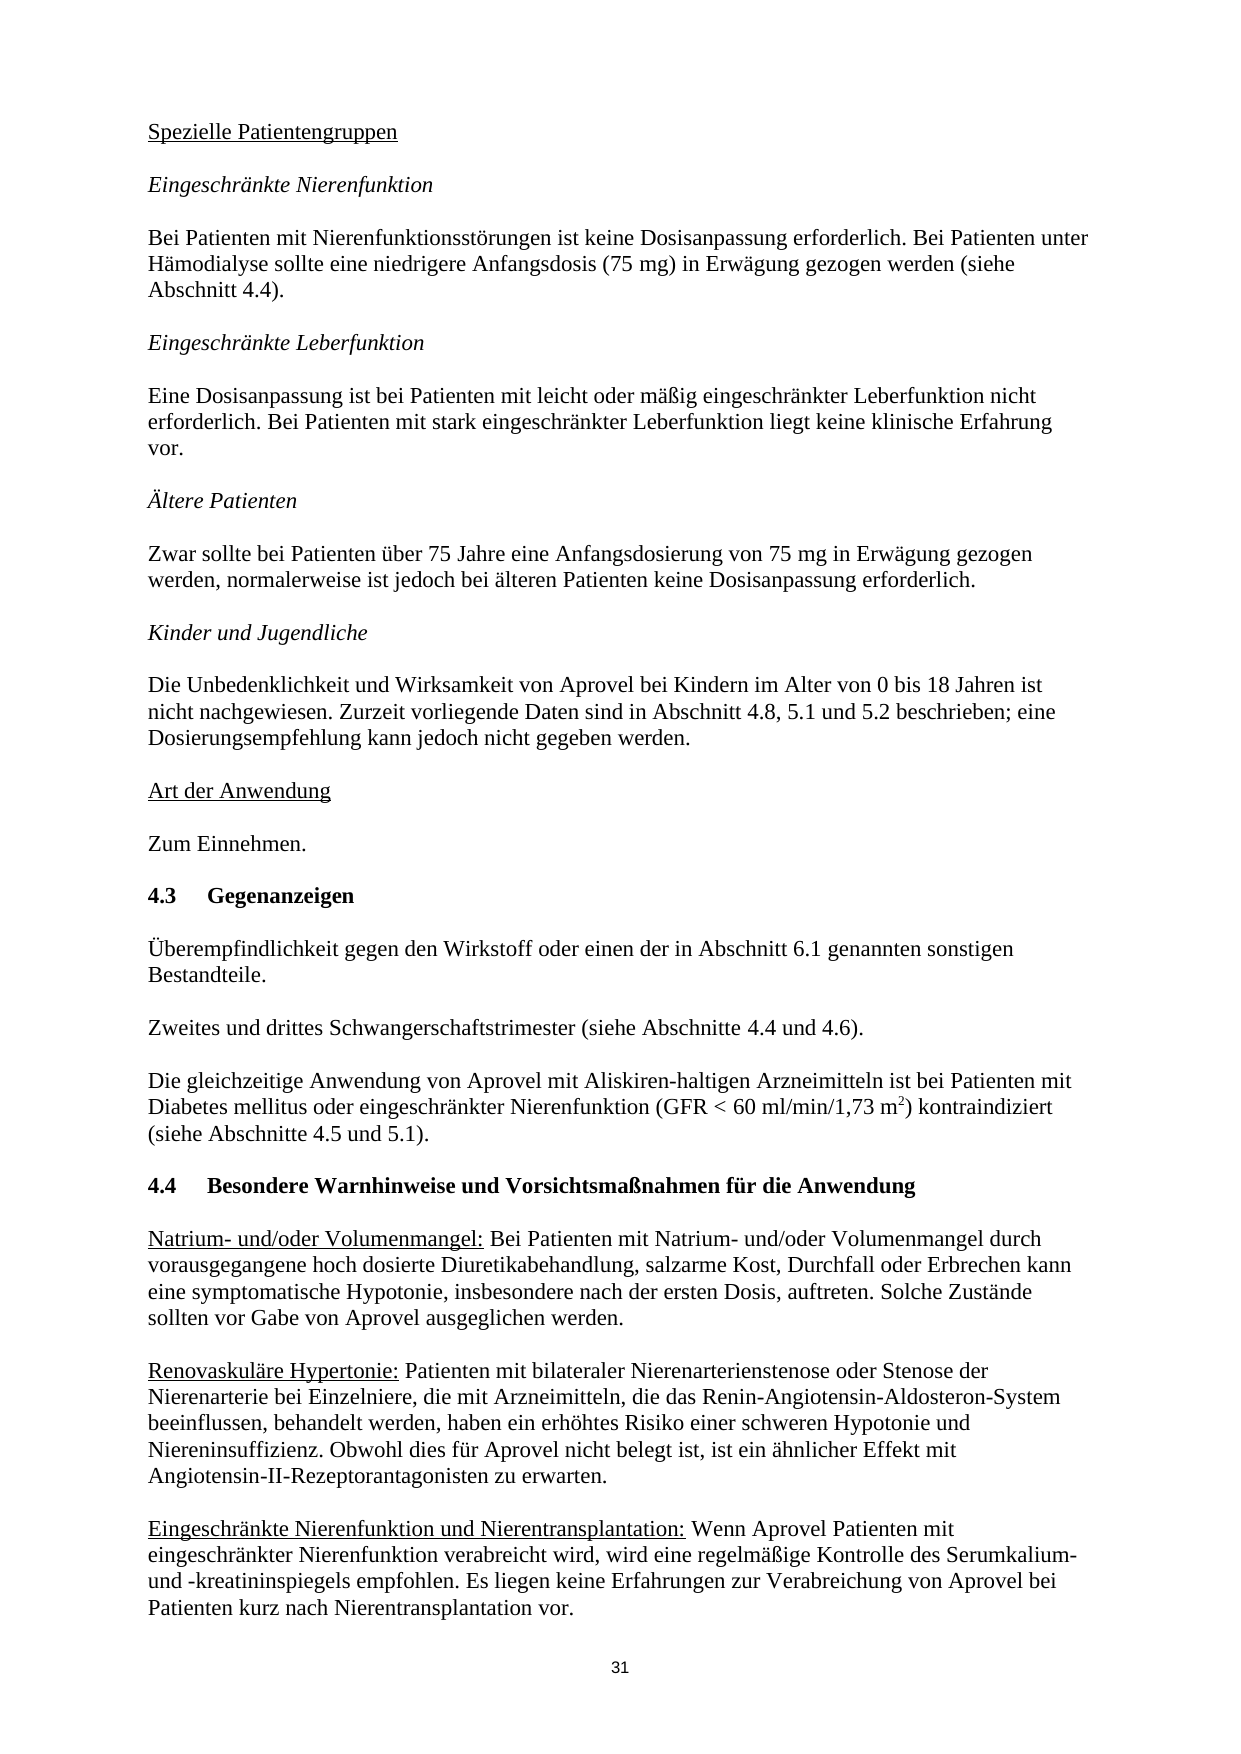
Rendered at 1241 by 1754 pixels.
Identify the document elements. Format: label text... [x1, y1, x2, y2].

text Eine Dosisanpassung ist bei Patienten mit leicht oder mäßig eingeschränkter Leberfunktion nicht erforderlich. Bei Patienten mit stark eingeschränkter Leberfunktion liegt keine klinische Erfahrung vor. [148, 382, 1092, 461]
subtitle 4.4 Besondere Warnhinweise und Vorsichtsmaßnahmen für die Anwendung [148, 1172, 1092, 1199]
text Zweites und drittes Schwangerschaftstrimester (siehe Abschnitte 4.4 und 4.6). [148, 1014, 1092, 1041]
text Spezielle Patientengruppen [148, 118, 1092, 144]
text Überempfindlichkeit gegen den Wirkstoff oder einen der in Abschnitt 6.1 genannten sonstigen Bestandteile. [148, 935, 1092, 988]
text Zum Einnehmen. [148, 830, 1092, 856]
text Eingeschränkte Nierenfunktion [148, 171, 1092, 197]
text Die Unbedenklichkeit und Wirksamkeit von Aprovel bei Kindern im Alter von 0 bis 18 Jahren ist nicht nachgewiesen. Zurzeit vorliegende Daten sind in Abschnitt 4.8, 5.1 und 5.2 beschrieben; eine Dosierungsempfehlung kann jedoch nicht gegeben werden. [148, 672, 1092, 751]
text Natrium- und/oder Volumenmangel: Bei Patienten mit Natrium- und/oder Volumenmangel durch vorausgegangene hoch dosierte Diuretikabehandlung, salzarme Kost, Durchfall oder Erbrechen kann eine symptomatische Hypotonie, insbesondere nach der ersten Dosis, auftreten. Solche Zustände sollten vor Gabe von Aprovel ausgeglichen werden. [148, 1225, 1092, 1330]
text Die gleichzeitige Anwendung von Aprovel mit Aliskiren-haltigen Arzneimitteln ist bei Patienten mit Diabetes mellitus oder eingeschränkter Nierenfunktion (GFR < 60 ml/min/1,73 m2) kontraindiziert (siehe Abschnitte 4.5 und 5.1). [148, 1067, 1092, 1146]
subtitle 4.3 Gegenanzeigen [148, 882, 1092, 909]
text Eingeschränkte Nierenfunktion und Nierentransplantation: Wenn Aprovel Patienten mit eingeschränkter Nierenfunktion verabreicht wird, wird eine regelmäßige Kontrolle des Serumkalium- und -kreatininspiegels empfohlen. Es liegen keine Erfahrungen zur Verabreichung von Aprovel bei Patienten kurz nach Nierentransplantation vor. [148, 1515, 1092, 1620]
text Kinder und Jugendliche [148, 619, 1092, 645]
text Eingeschränkte Leberfunktion [148, 329, 1092, 355]
text Renovaskuläre Hypertonie: Patienten mit bilateraler Nierenarterienstenose oder Stenose der Nierenarterie bei Einzelniere, die mit Arzneimitteln, die das Renin-Angiotensin-Aldosteron-System beeinflussen, behandelt werden, haben ein erhöhtes Risiko einer schweren Hypotonie und Niereninsuffizienz. Obwohl dies für Aprovel nicht belegt ist, ist ein ähnlicher Effekt mit Angiotensin-II-Rezeptorantagonisten zu erwarten. [148, 1357, 1092, 1488]
text Art der Anwendung [148, 777, 1092, 803]
text Bei Patienten mit Nierenfunktionsstörungen ist keine Dosisanpassung erforderlich. Bei Patienten unter Hämodialyse sollte eine niedrigere Anfangsdosis (75 mg) in Erwägung gezogen werden (siehe Abschnitt 4.4). [148, 223, 1092, 303]
text Ältere Patienten [148, 487, 1092, 513]
text Zwar sollte bei Patienten über 75 Jahre eine Anfangsdosierung von 75 mg in Erwägung gezogen werden, normalerweise ist jedoch bei älteren Patienten keine Dosisanpassung erforderlich. [148, 540, 1092, 592]
